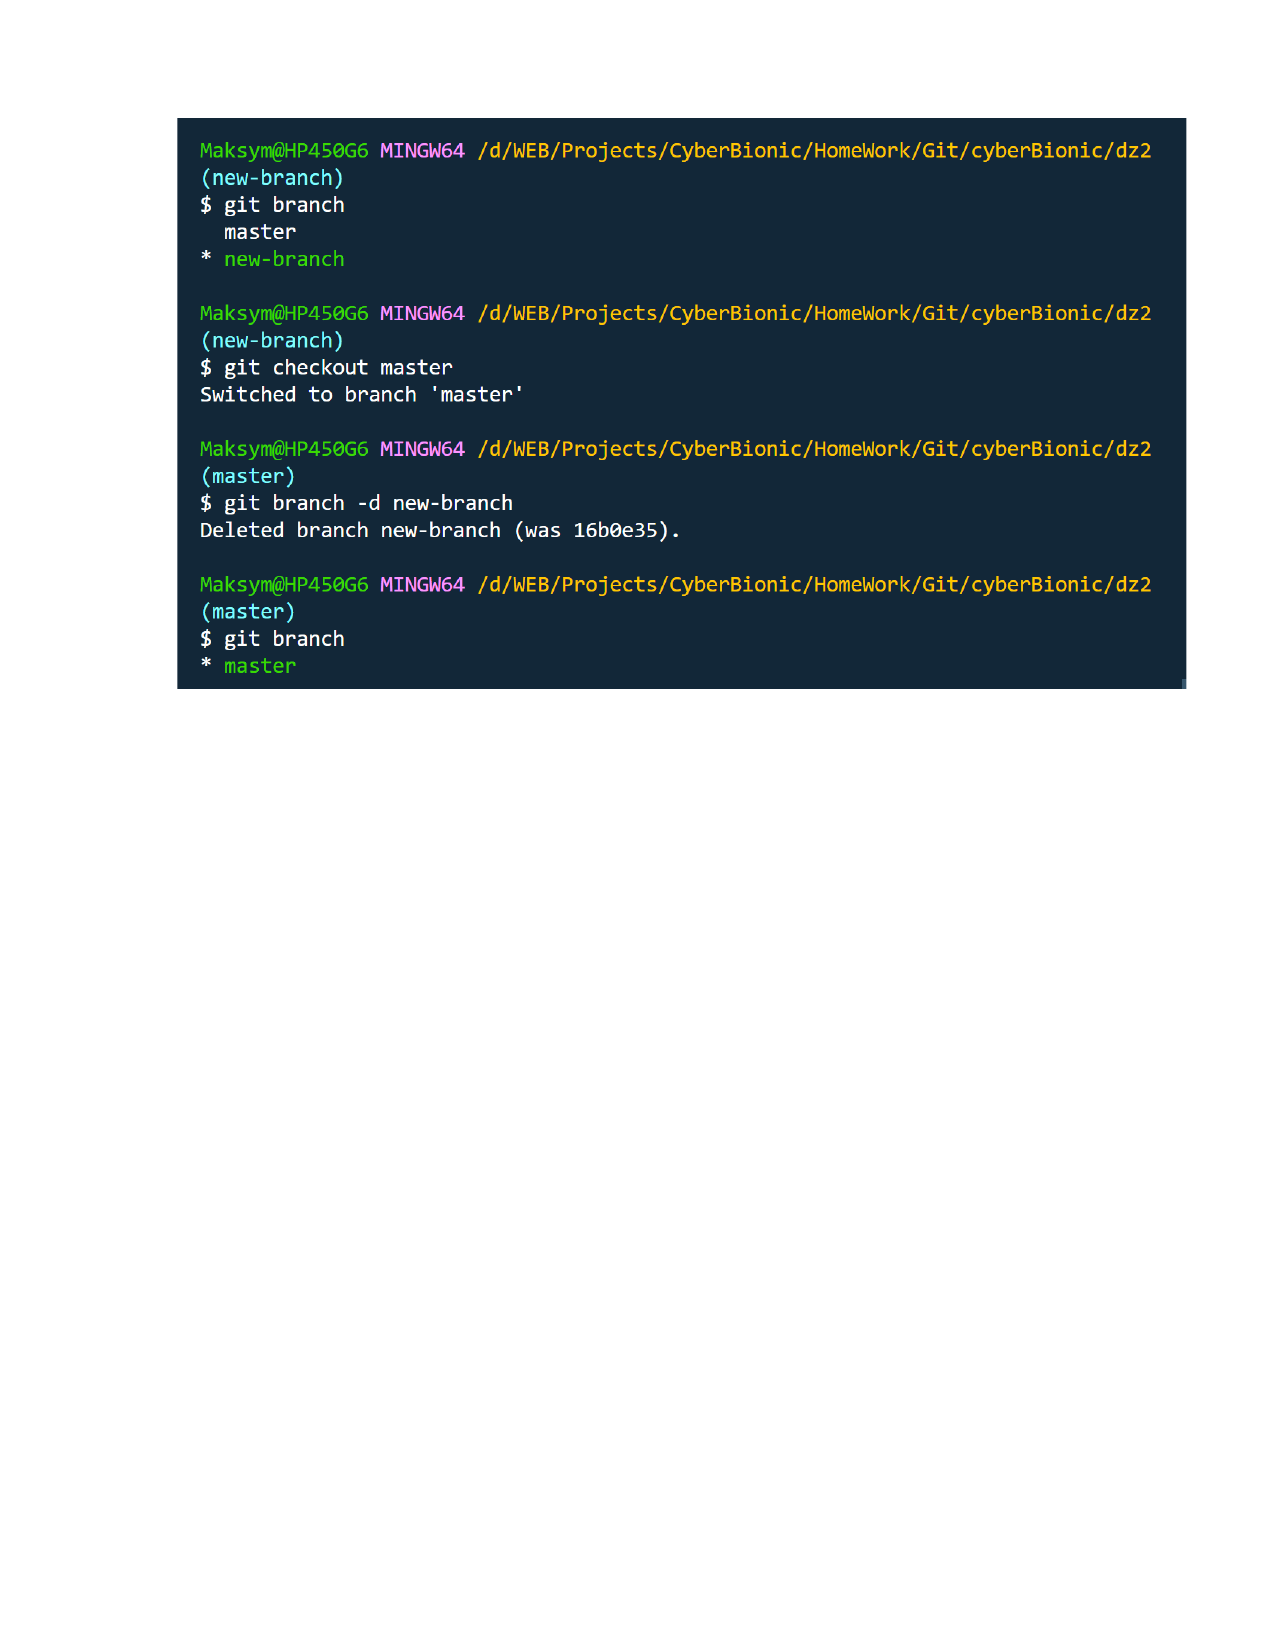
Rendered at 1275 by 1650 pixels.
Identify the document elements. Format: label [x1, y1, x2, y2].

picture [177, 118, 1187, 689]
